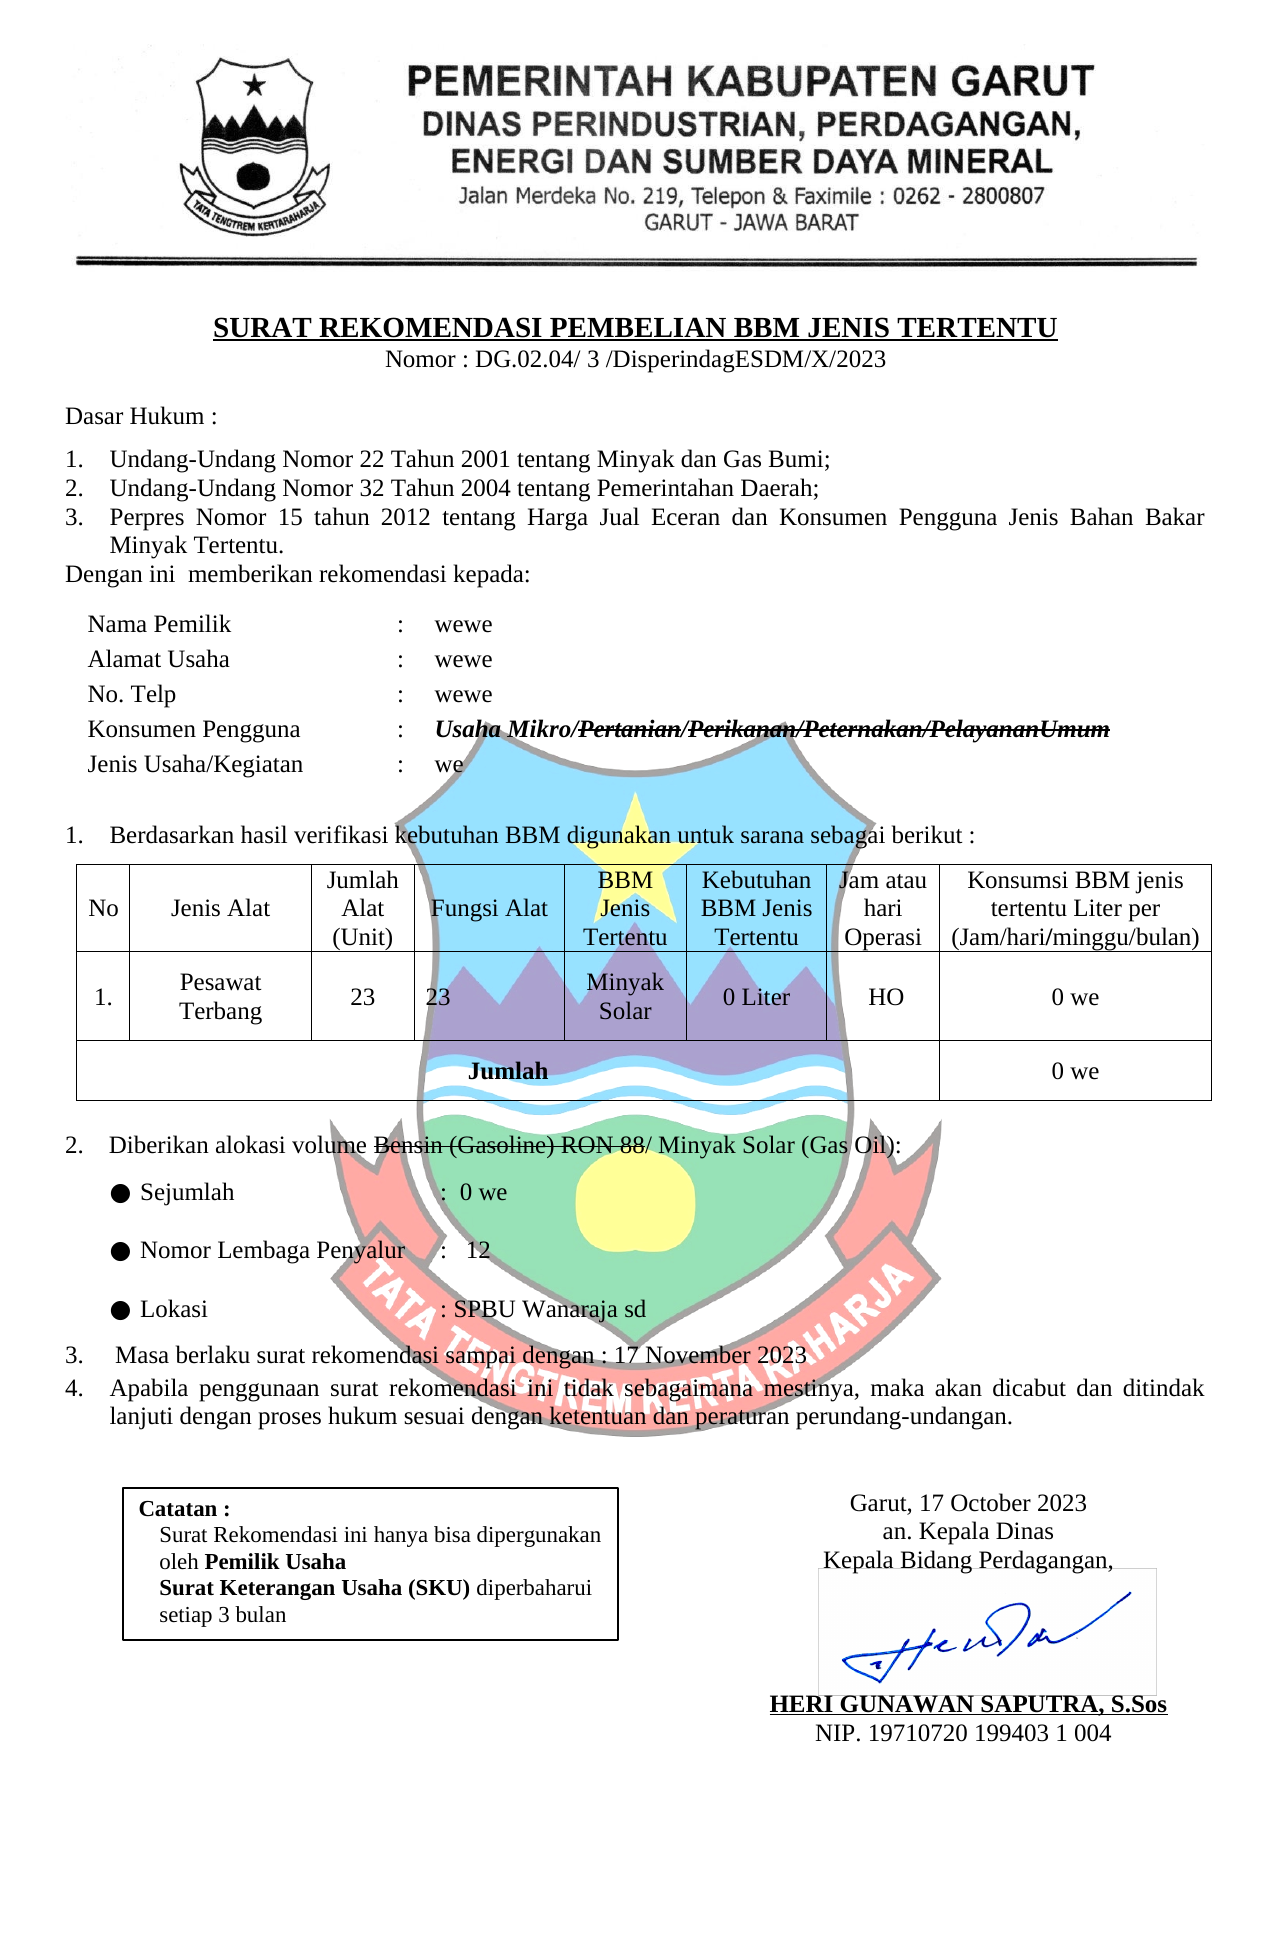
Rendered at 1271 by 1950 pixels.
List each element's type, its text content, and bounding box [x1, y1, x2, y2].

table_cell : [386, 708, 423, 742]
table_cell 0 we [940, 1041, 1211, 1100]
list Nomor Lembaga Penyalur : 12 [109, 1222, 1206, 1273]
table_cell Alamat Usaha [76, 638, 386, 672]
text Dasar Hukum : [65, 401, 1206, 430]
table_cell 0 Liter [687, 952, 826, 1040]
table_cell wewe [423, 638, 1201, 672]
table_cell 23 [312, 952, 414, 1040]
text 1. Berdasarkan hasil verifikasi kebutuhan BBM digunakan untuk sarana sebagai berikut : [65, 821, 1206, 849]
text 3. Perpres Nomor 15 tahun 2012 tentang Harga Jual Eceran dan Konsumen Pengguna Jenis Bahan Bakar Minyak Tertentu. [65, 502, 1206, 559]
text NIP. 19710720 199403 1 004 [65, 1718, 1206, 1746]
text 2. Diberikan alokasi volume Bensin (Gasoline) RON 88/ Minyak Solar (Gas Oil): [65, 1130, 1206, 1159]
list Lokasi : SPBU Wanaraja sd [109, 1281, 1206, 1332]
list Sejumlah : 0 we [109, 1163, 1206, 1214]
text 1. Undang-Undang Nomor 22 Tahun 2001 tentang Minyak dan Gas Bumi; [65, 444, 1206, 473]
table_cell 0 we [940, 952, 1211, 1040]
table_cell Konsumen Pengguna [76, 708, 386, 742]
table_cell Jumlah [77, 1041, 939, 1100]
text SURAT REKOMENDASI PEMBELIAN BBM JENIS TERTENTU [65, 310, 1206, 344]
table_cell Usaha Mikro/Pertanian/Perikanan/Peternakan/PelayananUmum [423, 708, 1201, 742]
table_cell 1. [77, 952, 129, 1040]
table_header Kebutuhan BBM Jenis Tertentu [687, 865, 826, 951]
table_header : [386, 603, 423, 637]
table_header Jam atau hari Operasi [827, 865, 939, 951]
text HERI GUNAWAN SAPUTRA, S.Sos [731, 1689, 1206, 1718]
table_cell : [386, 743, 423, 777]
table_cell : [386, 638, 423, 672]
table_header Konsumsi BBM jenis tertentu Liter per (Jam/hari/minggu/bulan) [940, 865, 1211, 951]
table_cell HO [827, 952, 939, 1040]
text Kepala Bidang Perdagangan, [731, 1545, 1206, 1574]
table_header Jumlah Alat (Unit) [312, 865, 414, 951]
table_cell wewe [423, 673, 1201, 707]
table_cell : [386, 673, 423, 707]
table_cell Pesawat Terbang [130, 952, 311, 1040]
text an. Kepala Dinas [731, 1516, 1206, 1545]
table_header No [77, 865, 129, 951]
table_cell Minyak Solar [565, 952, 686, 1040]
text 2. Undang-Undang Nomor 32 Tahun 2004 tentang Pemerintahan Daerah; [65, 473, 1206, 502]
text Nomor : DG.02.04/ 3 /DisperindagESDM/X/2023 [65, 344, 1206, 372]
table_header BBM Jenis Tertentu [565, 865, 686, 951]
table_header Nama Pemilik [76, 603, 386, 637]
table_cell Jenis Usaha/Kegiatan [76, 743, 386, 777]
table_header Fungsi Alat [415, 865, 564, 951]
picture [10, 662, 1261, 1496]
text Dengan ini memberikan rekomendasi kepada: [65, 559, 1206, 588]
text 4. Apabila penggunaan surat rekomendasi ini tidak sebagaimana mestinya, maka akan dicabut dan ditindak lanjuti dengan proses hukum sesuai dengan ketentuan dan peraturan perundang-undangan. [65, 1373, 1206, 1430]
table_cell we [423, 743, 1201, 777]
picture [816, 1574, 1161, 1689]
table_header Jenis Alat [130, 865, 311, 951]
picture [65, 44, 1206, 272]
picture [124, 1489, 617, 1496]
table_cell No. Telp [76, 673, 386, 707]
text Garut, 17 October 2023 [731, 1488, 1206, 1516]
table_header wewe [423, 603, 1201, 637]
table_cell 23 [415, 952, 564, 1040]
text 3. Masa berlaku surat rekomendasi sampai dengan : 17 November 2023 [65, 1340, 1206, 1368]
